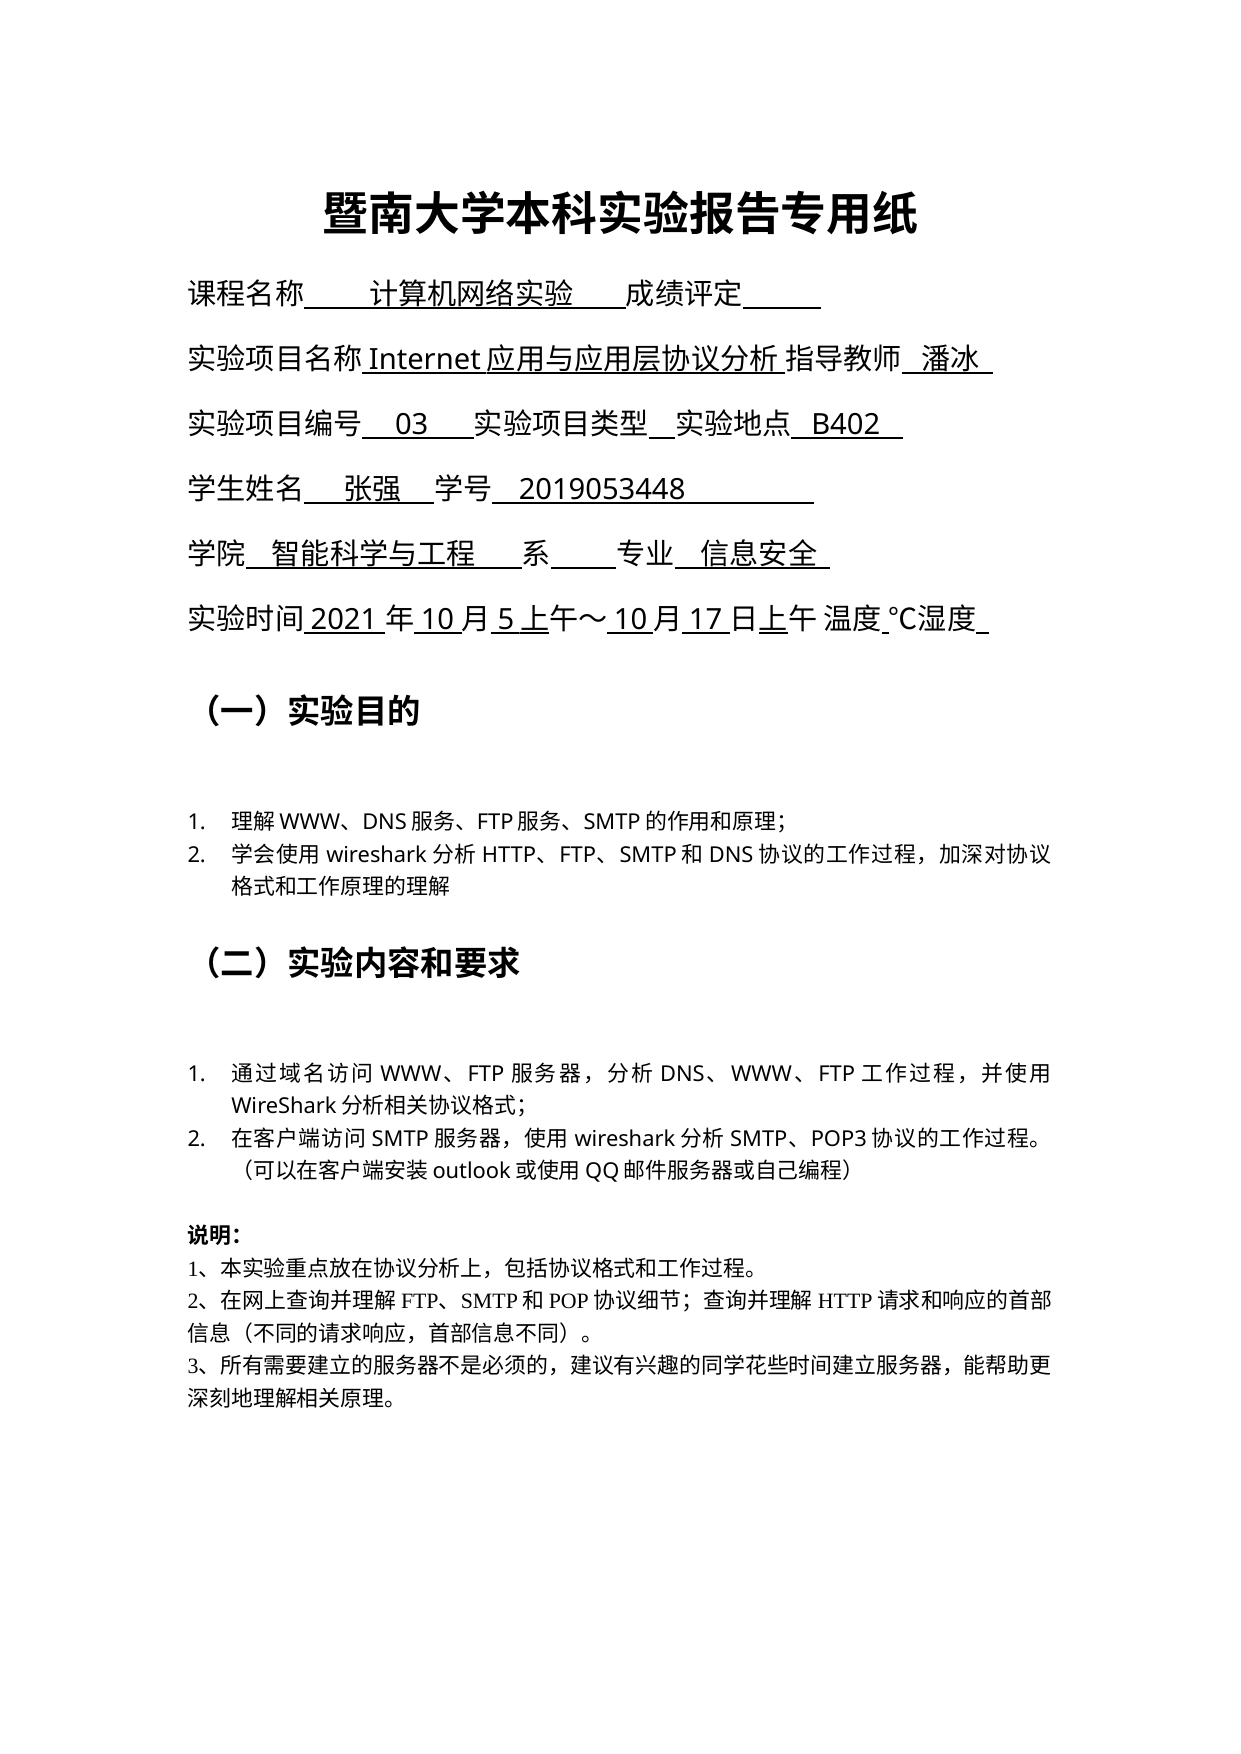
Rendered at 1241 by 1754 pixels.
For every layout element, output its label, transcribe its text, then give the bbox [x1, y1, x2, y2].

subtitle （一）实验目的 [187, 677, 1053, 742]
list 学会使用wireshark分析HTTP、FTP、SMTP和DNS协议的工作过程，加深对协议格式和工作原理的理解 [187, 836, 1053, 901]
list 理解WWW、DNS服务、FTP服务、SMTP的作用和原理； [187, 804, 1053, 836]
text 课程名称 计算机网络实验 成绩评定 [187, 259, 1053, 324]
text 实验时间 2021 年 10 月 5上午～ 10月 17 日上午 温度 ℃湿度 [187, 584, 1053, 649]
text 学院 智能科学与工程 系 专业 信息安全 [187, 519, 1053, 584]
text 暨南大学本科实验报告专用纸 [187, 162, 1053, 259]
text 说明： [187, 1218, 1053, 1251]
text 1、本实验重点放在协议分析上，包括协议格式和工作过程。 [187, 1251, 1053, 1283]
subtitle （二）实验内容和要求 [187, 928, 1053, 993]
list 通过域名访问WWW、FTP服务器，分析DNS、WWW、FTP工作过程，并使用WireShark分析相关协议格式； [187, 1056, 1053, 1121]
text 2、在网上查询并理解FTP、SMTP和POP协议细节；查询并理解HTTP请求和响应的首部信息（不同的请求响应，首部信息不同）。 [187, 1283, 1053, 1348]
text 实验项目名称 Internet应用与应用层协议分析 指导教师 潘冰 [187, 324, 1053, 389]
text 实验项目编号 03 实验项目类型 实验地点 B402 [187, 389, 1053, 454]
text 学生姓名 张强 学号 2019053448 [187, 454, 1053, 519]
text 3、所有需要建立的服务器不是必须的，建议有兴趣的同学花些时间建立服务器，能帮助更深刻地理解相关原理。 [187, 1348, 1053, 1413]
list 在客户端访问SMTP服务器，使用wireshark分析SMTP、POP3协议的工作过程。（可以在客户端安装outlook或使用QQ邮件服务器或自己编程） [187, 1121, 1053, 1186]
